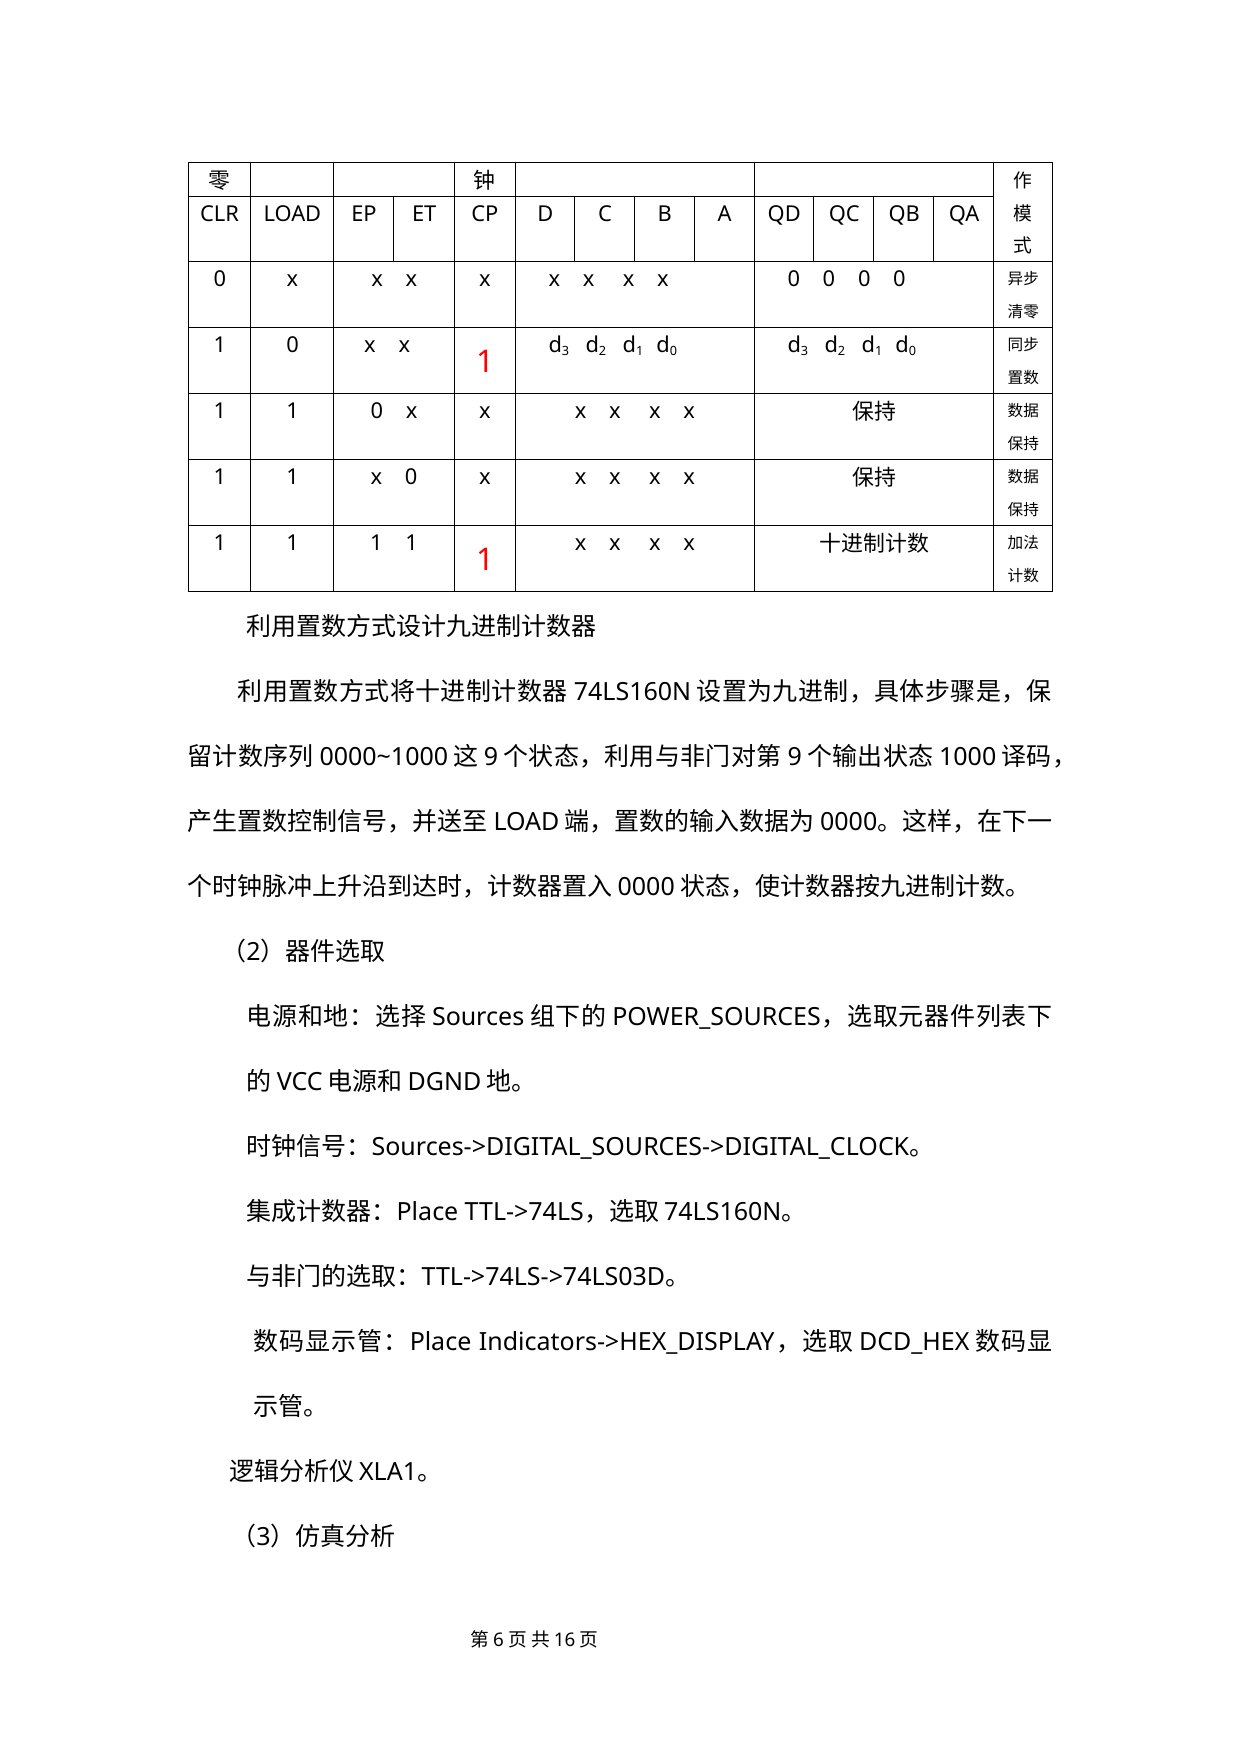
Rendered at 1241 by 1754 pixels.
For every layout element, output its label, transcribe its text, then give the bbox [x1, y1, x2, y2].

table_cell 保持 [755, 460, 993, 525]
table_cell d3 d2 d1 d0 [755, 328, 993, 393]
table_cell 保持 [755, 394, 993, 459]
table_cell 1 [251, 460, 333, 525]
text 时钟信号：Sources->DIGITAL_SOURCES->DIGITAL_CLOCK。 [231, 1112, 1053, 1177]
table_cell EP [334, 197, 393, 261]
table_cell d3 d2 d1 d0 [516, 328, 754, 393]
table_cell 1 1 [334, 526, 454, 591]
table_cell x x x x [516, 262, 754, 327]
table_cell 1 [455, 526, 515, 591]
table_cell 数据保持 [994, 460, 1052, 525]
table_cell x x x x [516, 394, 754, 459]
table_cell QB [874, 197, 933, 261]
table_cell x [455, 262, 515, 327]
table_header 输出 [755, 163, 993, 196]
table_cell x x [334, 262, 454, 327]
text （2）器件选取 [187, 917, 1053, 982]
table_cell 0 0 0 0 [755, 262, 993, 327]
text （3）仿真分析 [187, 1502, 1053, 1567]
table_cell 1 [455, 328, 515, 393]
table_cell ET [394, 197, 454, 261]
table_cell CP [455, 197, 515, 261]
table_cell 1 [251, 526, 333, 591]
table_cell 十进制计数 [755, 526, 993, 591]
table_cell 同步置数 [994, 328, 1052, 393]
table_cell 1 [189, 460, 250, 525]
table_cell QA [934, 197, 993, 261]
text 与非门的选取：TTL->74LS->74LS03D。 [209, 1242, 1053, 1307]
table_header 预置 [251, 163, 333, 196]
table_cell 异步清零 [994, 262, 1052, 327]
table_cell 0 [189, 262, 250, 327]
table_cell x 0 [334, 460, 454, 525]
text 电源和地：选择Sources组下的POWER_SOURCES，选取元器件列表下的VCC电源和DGND地。 [247, 982, 1053, 1112]
table_cell C [575, 197, 634, 261]
text 逻辑分析仪XLA1。 [209, 1437, 1053, 1502]
table_cell LOAD [251, 197, 333, 261]
table_cell 数据保持 [994, 394, 1052, 459]
table_cell 加法计数 [994, 526, 1052, 591]
table_cell QD [755, 197, 813, 261]
table_header 时钟 [455, 163, 515, 196]
table_cell x x [334, 328, 454, 393]
text 数码显示管：Place Indicators->HEX_DISPLAY，选取DCD_HEX数码显示管。 [253, 1307, 1053, 1437]
table_header 工作模式 [994, 163, 1052, 261]
table_cell CLR [189, 197, 250, 261]
text 集成计数器：Place TTL->74LS，选取74LS160N。 [187, 1177, 1053, 1242]
table_cell x [251, 262, 333, 327]
table_header 预置数据输入 [516, 163, 754, 196]
text 利用置数方式将十进制计数器74LS160N设置为九进制，具体步骤是，保留计数序列0000~1000这9个状态，利用与非门对第9个输出状态1000译码，产生置数控制信号，并送至LOAD端，置数的输入数据为0000。这样，在下一个时钟脉冲上升沿到达时，计数器置入0000状态，使计数器按九进制计数。 [187, 657, 1053, 917]
table_cell x x x x [516, 526, 754, 591]
table_cell 1 [251, 394, 333, 459]
table_header 清零 [189, 163, 250, 196]
table_cell 0 x [334, 394, 454, 459]
table_cell A [695, 197, 754, 261]
table_cell 1 [189, 328, 250, 393]
table_cell D [516, 197, 574, 261]
table_cell 1 [189, 394, 250, 459]
table_cell B [635, 197, 694, 261]
table_cell x [455, 394, 515, 459]
text 利用置数方式设计九进制计数器 [187, 592, 1053, 657]
table_header 使能 [334, 163, 454, 196]
table_cell 0 [251, 328, 333, 393]
table_cell QC [814, 197, 873, 261]
table_cell x x x x [516, 460, 754, 525]
table_cell 1 [189, 526, 250, 591]
table_cell x [455, 460, 515, 525]
